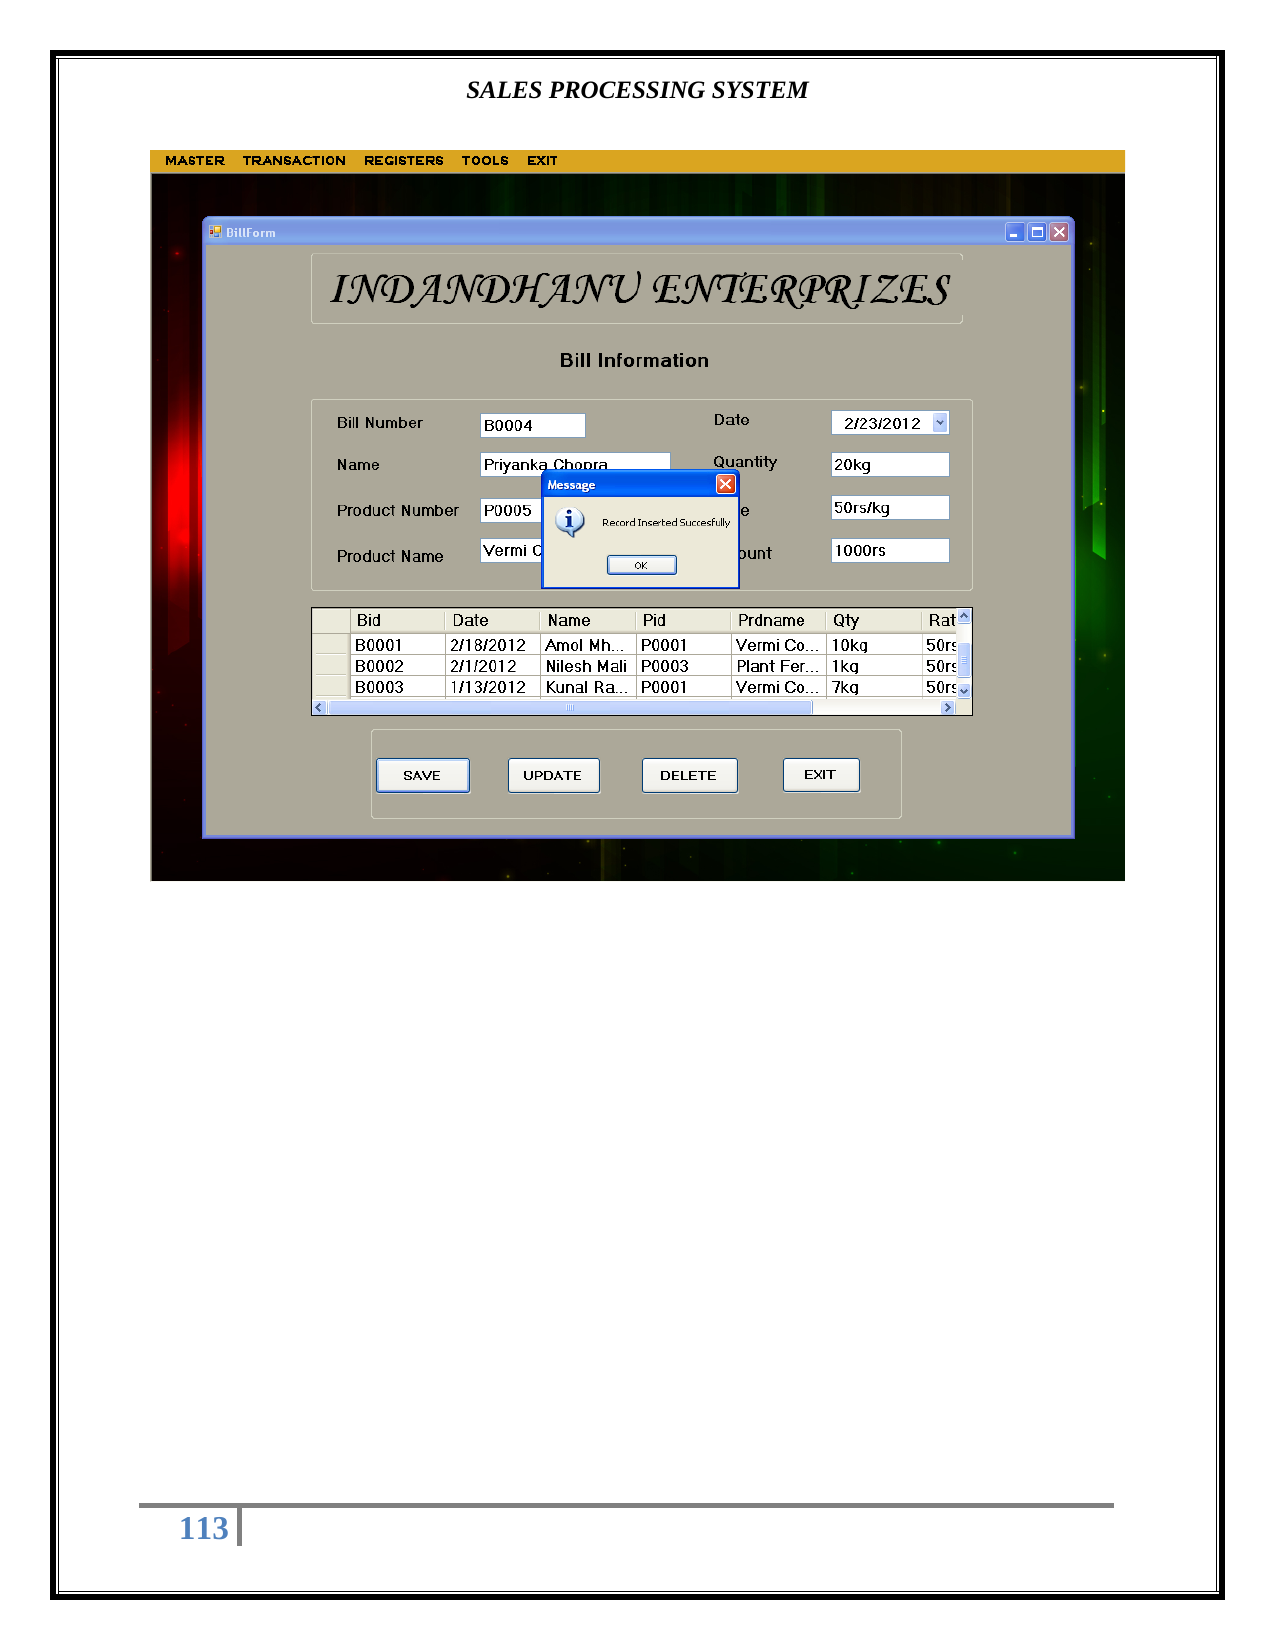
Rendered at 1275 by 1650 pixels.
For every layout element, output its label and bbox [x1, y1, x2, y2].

picture [150, 150, 1125, 882]
